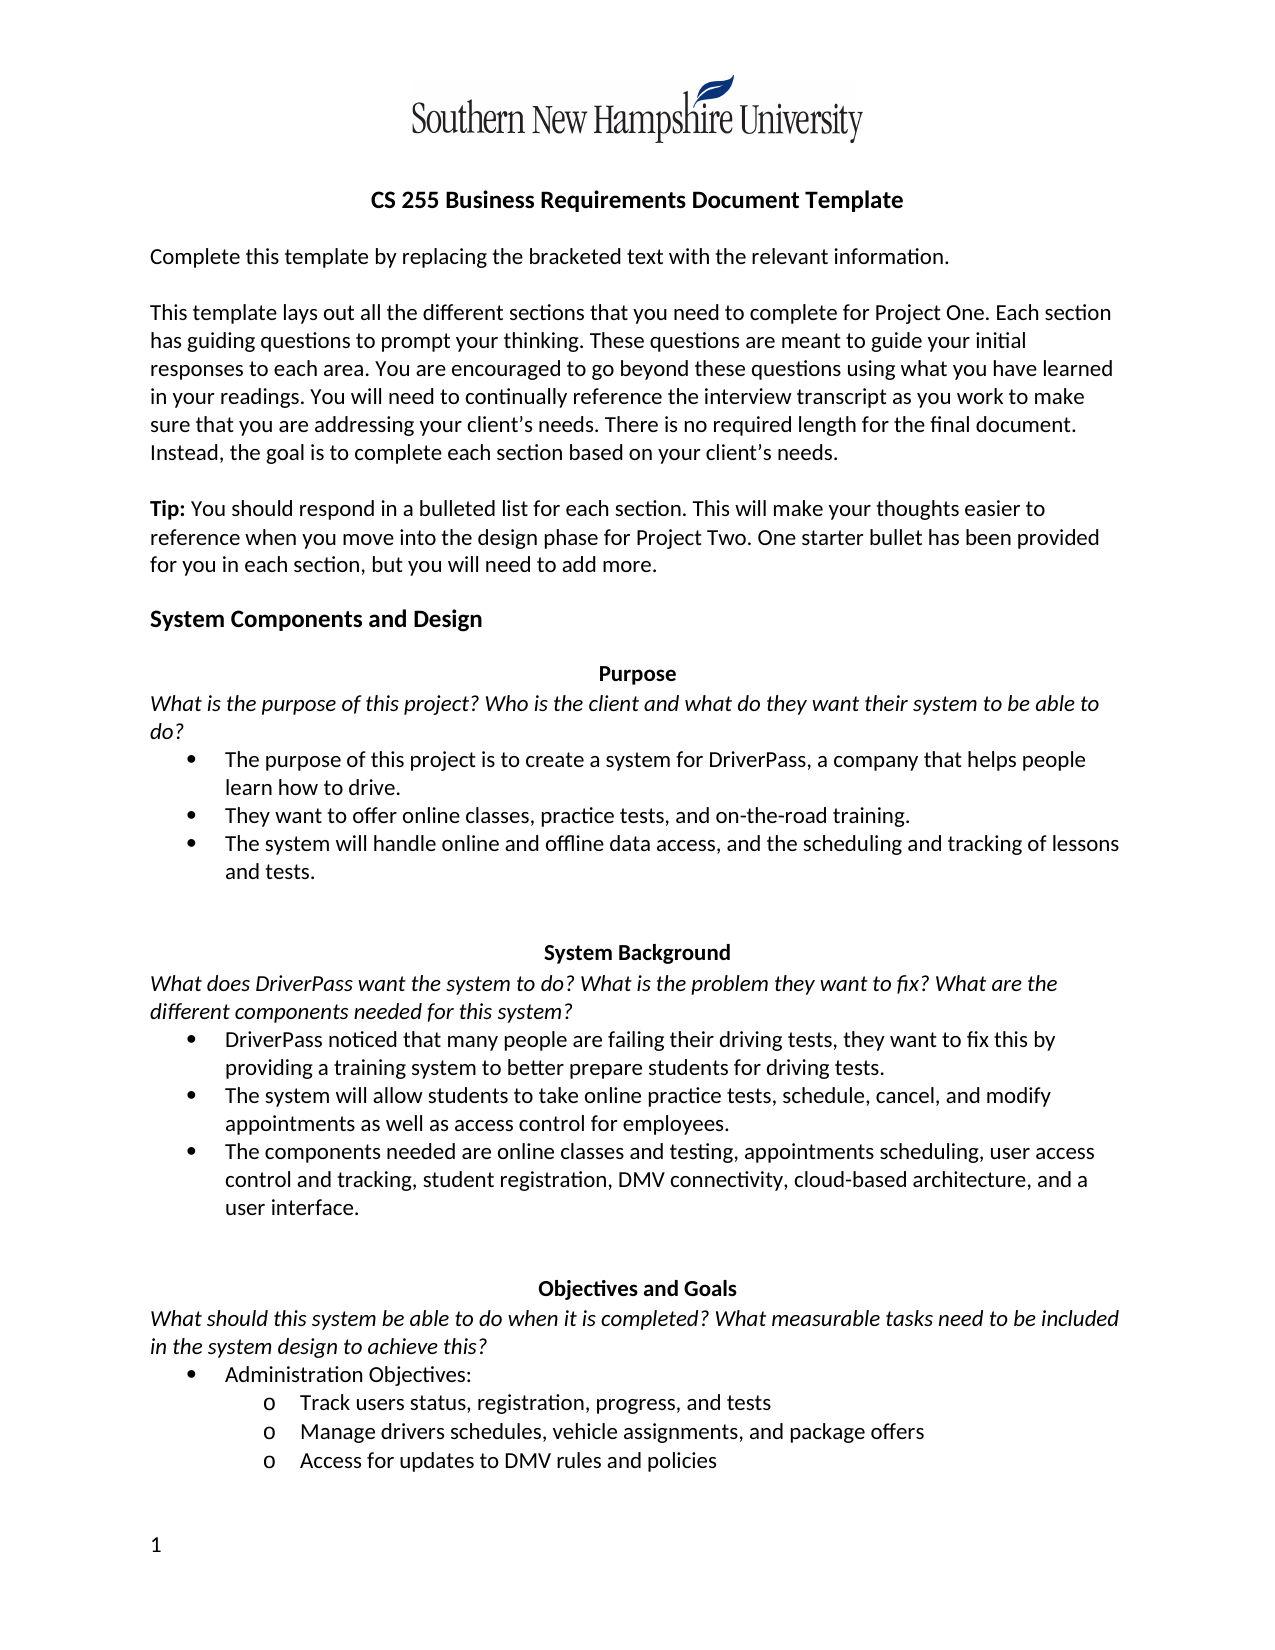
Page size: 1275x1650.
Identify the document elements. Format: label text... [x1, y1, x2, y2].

list Administration Objectives: [187, 1360, 1125, 1388]
subtitle CS 255 Business Requirements Document Template [150, 184, 1125, 214]
text Complete this template by replacing the bracketed text with the relevant information. [150, 242, 1125, 270]
subtitle Objectives and Goals [150, 1274, 1125, 1302]
list Track users status, registration, progress, and tests [262, 1388, 1125, 1417]
text This template lays out all the different sections that you need to complete for Project One. Each section has guiding questions to prompt your thinking. These questions are meant to guide your initial responses to each area. You are encouraged to go beyond these questions using what you have learned in your readings. You will need to continually reference the interview transcript as you work to make sure that you are addressing your client’s needs. There is no required length for the final document. Instead, the goal is to complete each section based on your client’s needs. [150, 298, 1125, 467]
list The components needed are online classes and testing, appointments scheduling, user access control and tracking, student registration, DMV connectivity, cloud-based architecture, and a user interface. [187, 1137, 1125, 1221]
subtitle Purpose [150, 659, 1125, 687]
list They want to offer online classes, practice tests, and on-the-road training. [187, 801, 1125, 829]
list The system will handle online and offline data access, and the scheduling and tracking of lessons and tests. [187, 829, 1125, 886]
subtitle System Components and Design [150, 604, 1125, 634]
text Tip: You should respond in a bulleted list for each section. This will make your thoughts easier to reference when you move into the design phase for Project Two. One starter bullet has been provided for you in each section, but you will need to add more. [150, 494, 1125, 579]
list Access for updates to DMV rules and policies [262, 1447, 1125, 1476]
list DriverPass noticed that many people are failing their driving tests, they want to fix this by providing a training system to better prepare students for driving tests. [187, 1025, 1125, 1081]
text What should this system be able to do when it is completed? What measurable tasks need to be included in the system design to achieve this? [150, 1304, 1125, 1360]
list The purpose of this project is to create a system for DriverPass, a company that helps people learn how to drive. [187, 745, 1125, 801]
subtitle System Background [150, 938, 1125, 967]
picture [412, 75, 863, 143]
text What is the purpose of this project? Who is the client and what do they want their system to be able to do? [150, 689, 1125, 745]
list Manage drivers schedules, vehicle assignments, and package offers [262, 1417, 1125, 1447]
list The system will allow students to take online practice tests, schedule, cancel, and modify appointments as well as access control for employees. [187, 1081, 1125, 1137]
text What does DriverPass want the system to do? What is the problem they want to fix? What are the different components needed for this system? [150, 969, 1125, 1025]
